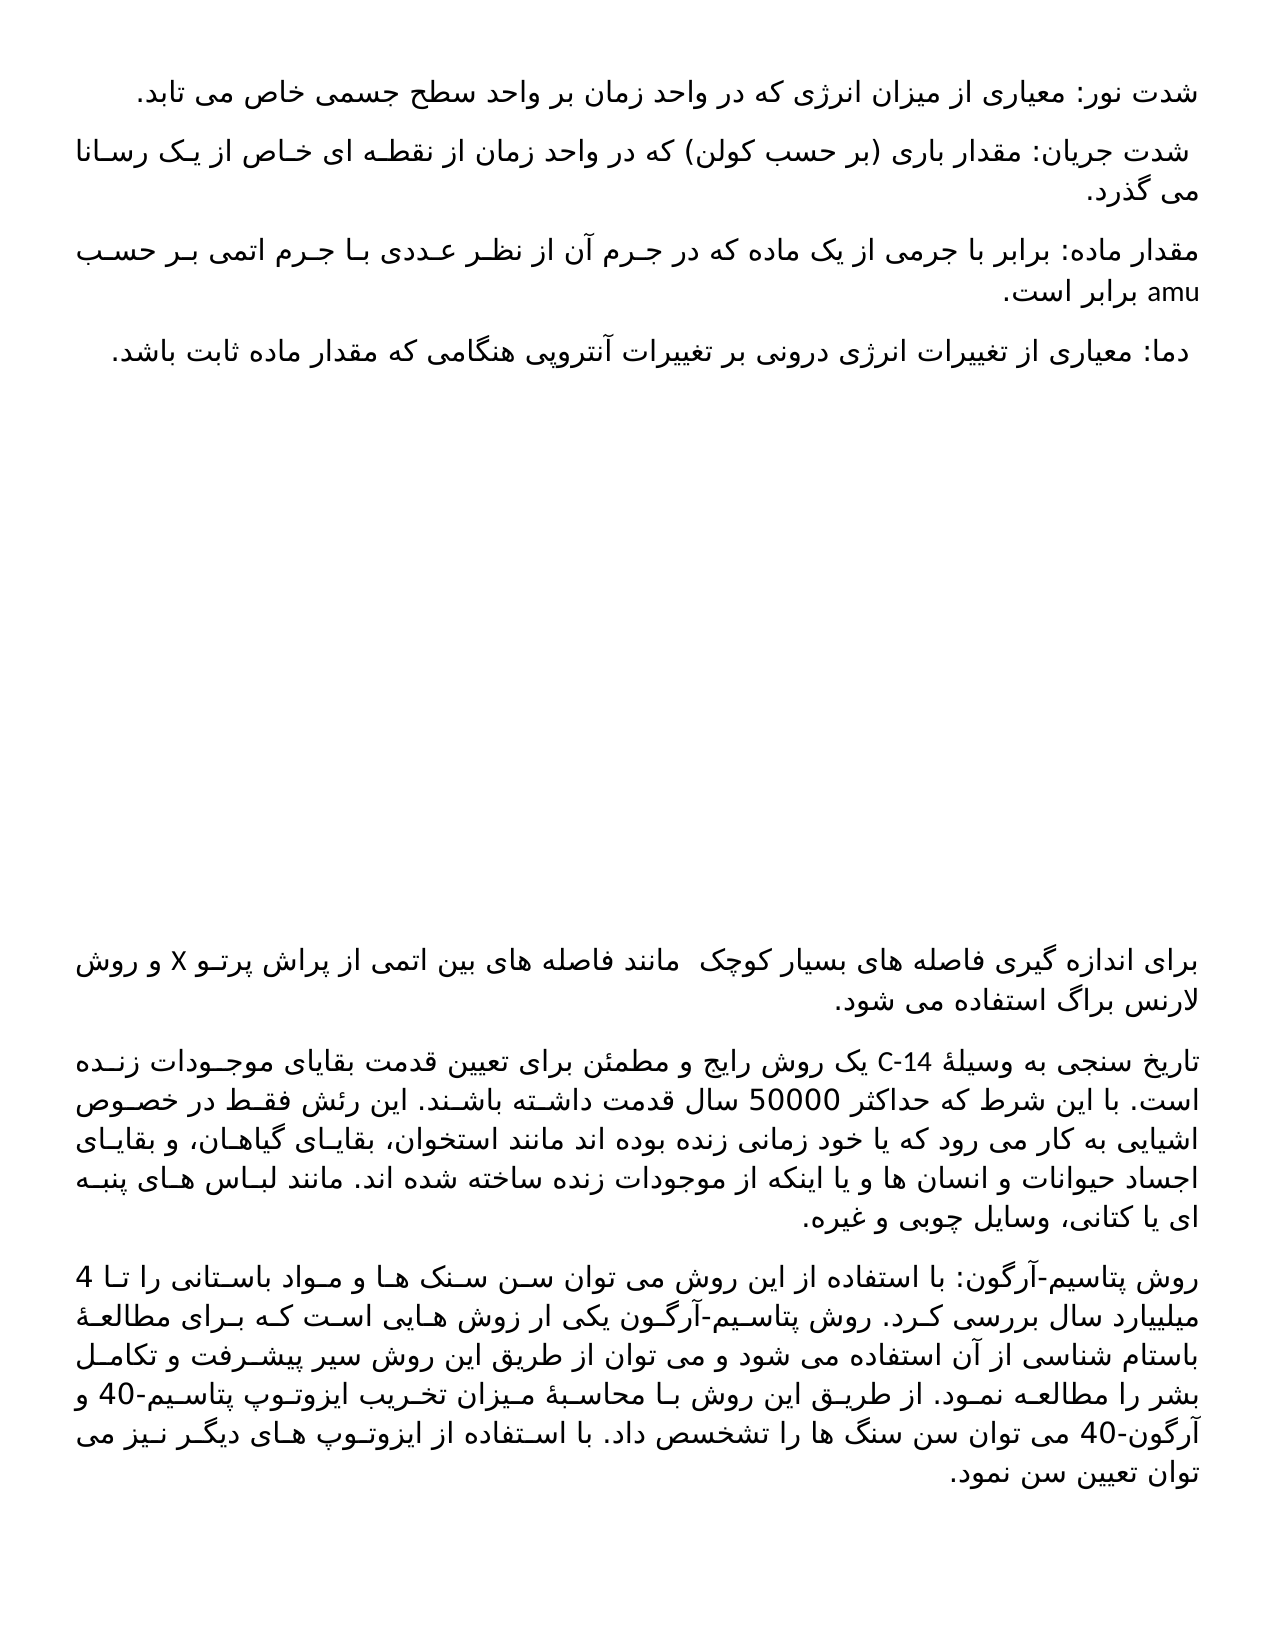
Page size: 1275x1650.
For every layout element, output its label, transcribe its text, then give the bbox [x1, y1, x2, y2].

text تاریخ سنجی به وسیلۀ C-14 یک روش رایج و مطمئن برای تعیین قدمت بقایای موجودات زنده است. با این شرط که حداکثر 50000 سال قدمت داشته باشند. این رئش فقط در خصوص اشیایی به کار می رود که یا خود زمانی زنده بوده اند مانند استخوان، بقایای گیاهان، و بقایای اجساد حیوانات و انسان ها و یا اینکه از موجودات زنده ساخته شده اند. مانند لباس های پنبه ای یا کتانی، وسایل چوبی و غیره. [75, 1043, 1200, 1234]
text دما: معیاری از تغییرات انرژی درونی بر تغییرات آنتروپی هنگامی که مقدار ماده ثابت باشد. [75, 334, 1200, 368]
text برای اندازه گیری فاصله های بسیار کوچک مانند فاصله های بین اتمی از پراش پرتو X و روش لارنس براگ استفاده می شود. [75, 942, 1200, 1017]
text شدت نور: معیاری از میزان انرژی که در واحد زمان بر واحد سطح جسمی خاص می تابد. [75, 75, 1200, 109]
text شدت جریان: مقدار باری (بر حسب کولن) که در واحد زمان از نقطه ای خاص از یک رسانا می گذرد. [75, 135, 1200, 208]
text مقدار ماده: برابر با جرمی از یک ماده که در جرم آن از نظر عددی با جرم اتمی بر حسب amu برابر است. [75, 233, 1200, 308]
text روش پتاسیم-آرگون: با استفاده از این روش می توان سن سنک ها و مواد باستانی را تا 4 میلییارد سال بررسی کرد. روش پتاسیم-آرگون یکی ار زوش هایی است که برای مطالعۀ باستام شناسی از آن استفاده می شود و می توان از طریق این روش سیر پیشرفت و تکامل بشر را مطالعه نمود. از طریق این روش با محاسبۀ میزان تخریب ایزوتوپ پتاسیم-40 و آرگون-40 می توان سن سنگ ها را تشخسص داد. با استفاده از ایزوتوپ های دیگر نیز می توان تعیین سن نمود. [75, 1260, 1200, 1489]
